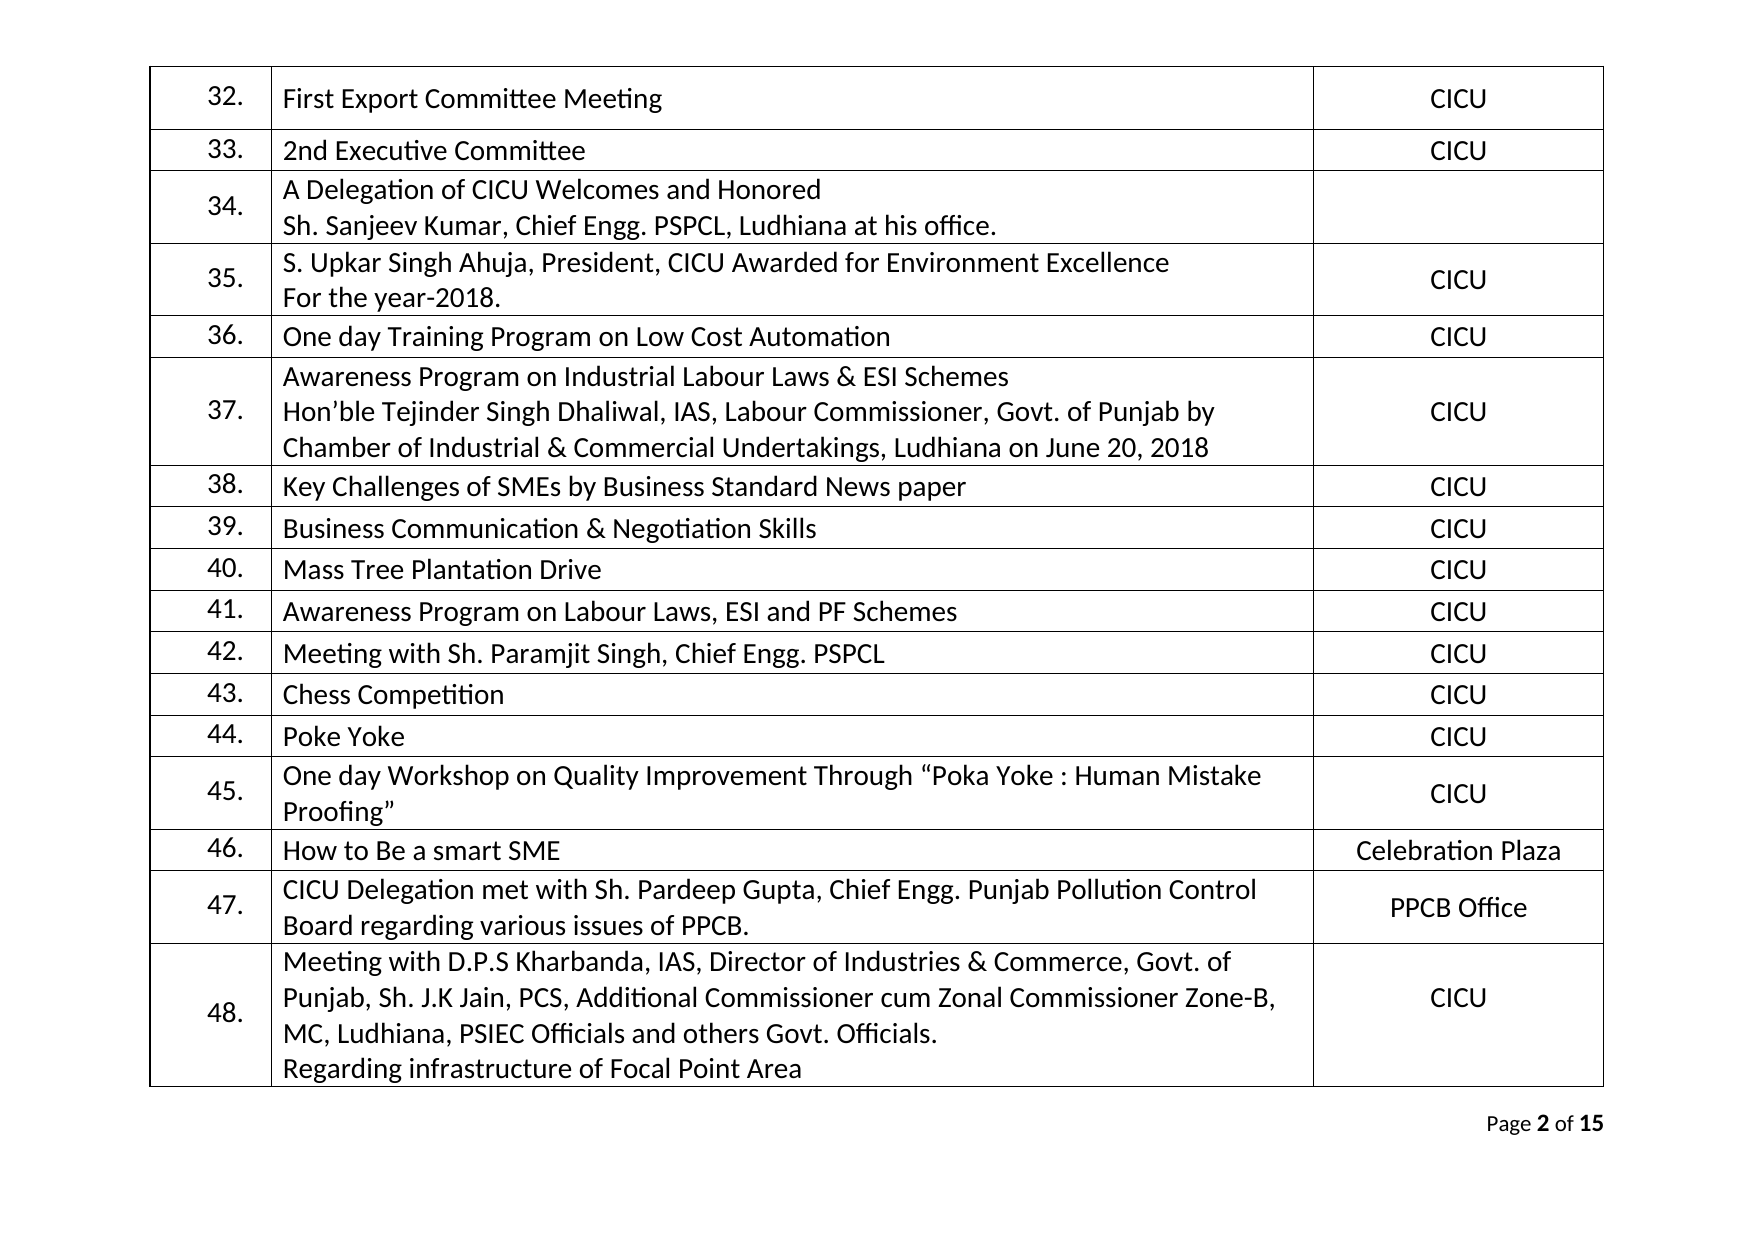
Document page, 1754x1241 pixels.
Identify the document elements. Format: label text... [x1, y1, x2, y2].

table_cell Celebration Plaza [1314, 830, 1603, 870]
table_cell CICU [1314, 716, 1603, 756]
table_cell [151, 549, 271, 589]
table_cell [151, 244, 271, 315]
table_cell [151, 674, 271, 714]
table_cell [151, 316, 271, 357]
table_cell CICU Delegation met with Sh. Pardeep Gupta, Chief Engg. Punjab Pollution Control Board regarding various issues of PPCB. [272, 871, 1313, 942]
table_cell [151, 591, 271, 631]
table_cell [1314, 171, 1603, 243]
table_cell One day Training Program on Low Cost Automation [272, 316, 1313, 357]
table_cell Meeting with Sh. Paramjit Singh, Chief Engg. PSPCL [272, 632, 1313, 673]
table_cell CICU [1314, 130, 1603, 170]
table_cell CICU [1314, 507, 1603, 548]
table_cell PPCB Office [1314, 871, 1603, 942]
table_cell [151, 871, 271, 942]
table_cell First Export Committee Meeting [272, 67, 1313, 129]
table_cell A Delegation of CICU Welcomes and Honored Sh. Sanjeev Kumar, Chief Engg. PSPCL, Ludhiana at his office. [272, 171, 1313, 243]
table_cell CICU [1314, 244, 1603, 315]
table_cell CICU [1314, 674, 1603, 714]
table_cell [151, 67, 271, 129]
table_cell [151, 358, 271, 464]
table_cell Awareness Program on Labour Laws, ESI and PF Schemes [272, 591, 1313, 631]
table_cell [151, 757, 271, 828]
table_cell [151, 130, 271, 170]
table_cell CICU [1314, 466, 1603, 506]
table_cell Awareness Program on Industrial Labour Laws & ESI Schemes Hon’ble Tejinder Singh Dhaliwal, IAS, Labour Commissioner, Govt. of Punjab by Chamber of Industrial & Commercial Undertakings, Ludhiana on June 20, 2018 [272, 358, 1313, 464]
table_cell CICU [1314, 358, 1603, 464]
table_cell [151, 171, 271, 243]
table_cell CICU [1314, 757, 1603, 828]
table_cell [151, 830, 271, 870]
table_cell CICU [1314, 944, 1603, 1086]
table_cell [151, 466, 271, 506]
table_cell Mass Tree Plantation Drive [272, 549, 1313, 589]
table_cell [151, 716, 271, 756]
table_cell CICU [1314, 67, 1603, 129]
table_cell How to Be a smart SME [272, 830, 1313, 870]
table_cell CICU [1314, 549, 1603, 589]
table_cell One day Workshop on Quality Improvement Through “Poka Yoke : Human Mistake Proofing” [272, 757, 1313, 828]
table_cell Poke Yoke [272, 716, 1313, 756]
table_cell [151, 632, 271, 673]
table_cell Chess Competition [272, 674, 1313, 714]
table_cell Key Challenges of SMEs by Business Standard News paper [272, 466, 1313, 506]
table_cell Meeting with D.P.S Kharbanda, IAS, Director of Industries & Commerce, Govt. of Punjab, Sh. J.K Jain, PCS, Additional Commissioner cum Zonal Commissioner Zone-B, MC, Ludhiana, PSIEC Officials and others Govt. Officials. Regarding infrastructure of Focal Point Area [272, 944, 1313, 1086]
table_cell CICU [1314, 316, 1603, 357]
table_cell [151, 944, 271, 1086]
table_cell CICU [1314, 632, 1603, 673]
table_cell 2nd Executive Committee [272, 130, 1313, 170]
table_cell S. Upkar Singh Ahuja, President, CICU Awarded for Environment Excellence For the year-2018. [272, 244, 1313, 315]
table_cell CICU [1314, 591, 1603, 631]
table_cell [151, 507, 271, 548]
table_cell Business Communication & Negotiation Skills [272, 507, 1313, 548]
